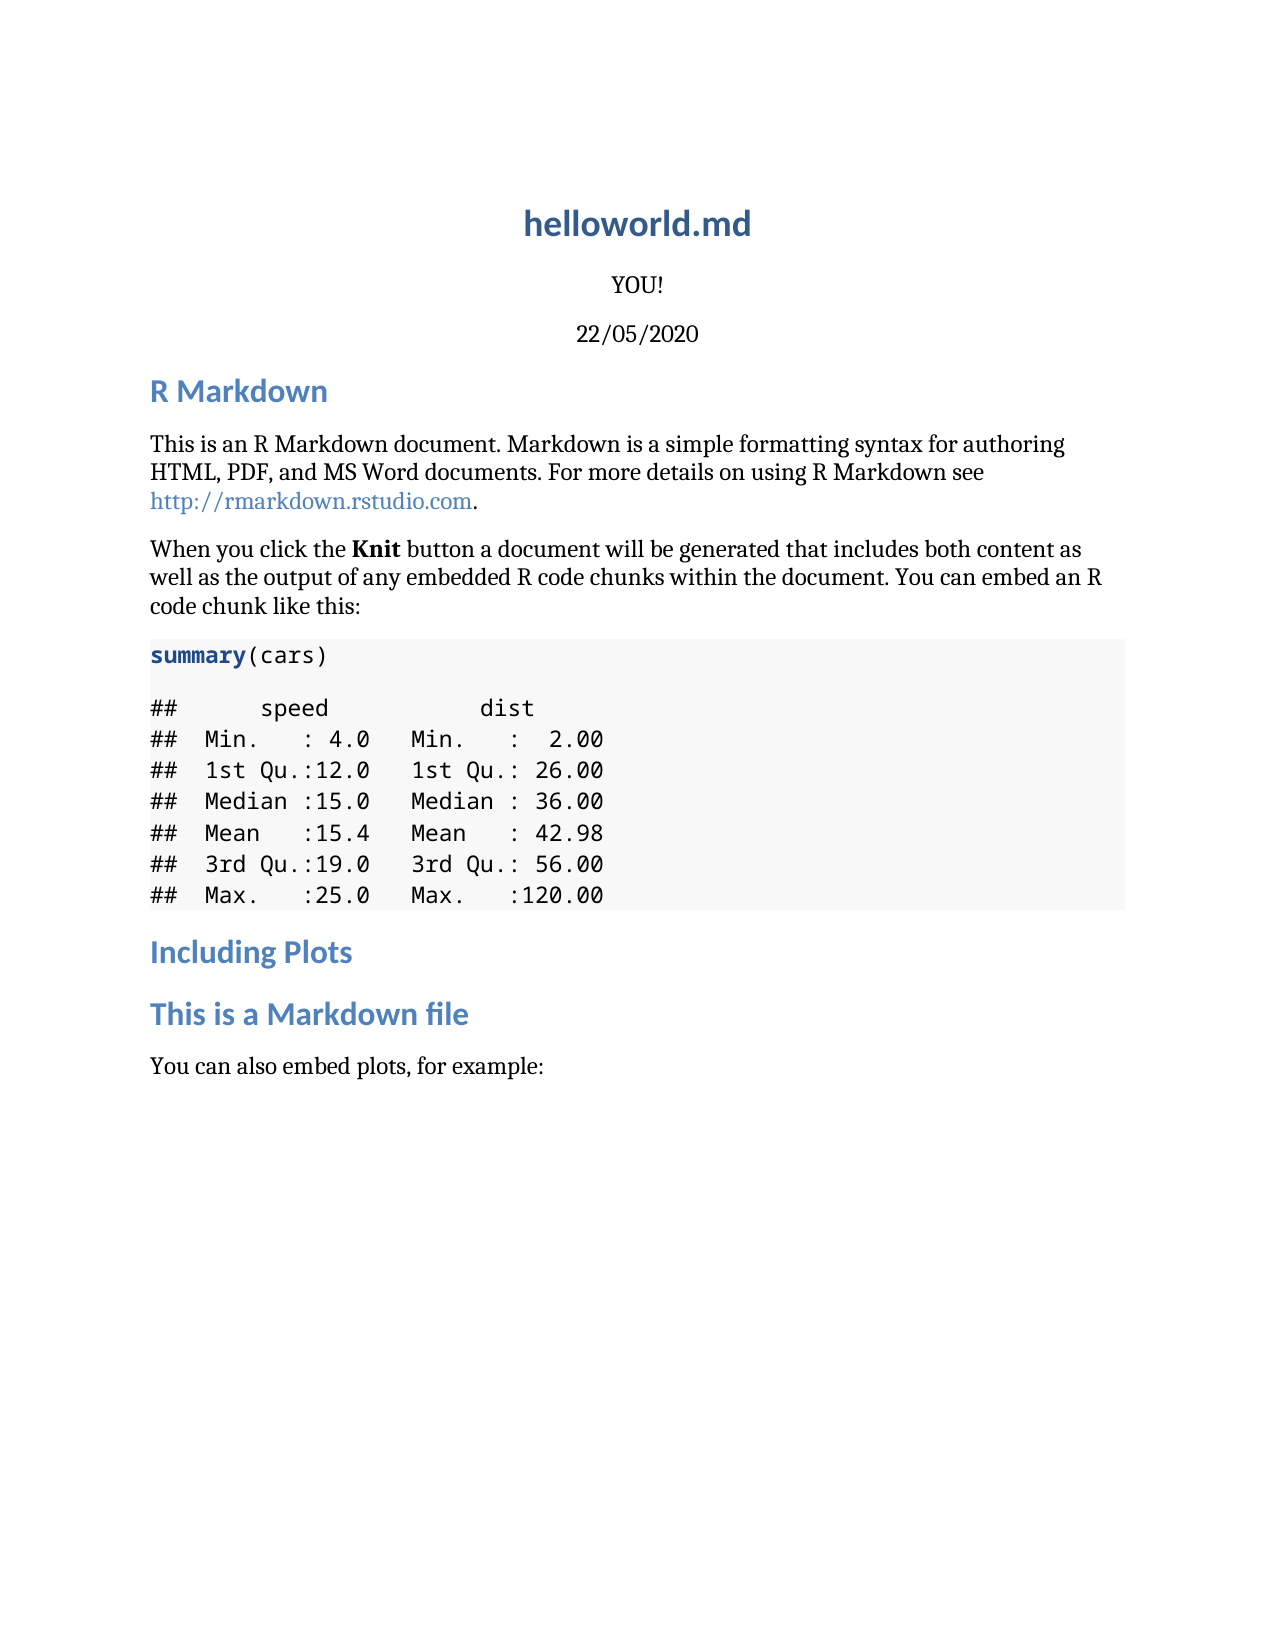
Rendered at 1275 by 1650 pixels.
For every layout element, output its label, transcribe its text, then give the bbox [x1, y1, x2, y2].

text When you click the Knit button a document will be generated that includes both content as well as the output of any embedded R code chunks within the document. You can embed an R code chunk like this: [150, 534, 1125, 621]
text You can also embed plots, for example: [150, 1052, 1125, 1081]
text This is an R Markdown document. Markdown is a simple formatting syntax for authoring HTML, PDF, and MS Word documents. For more details on using R Markdown see http://rmarkdown.rstudio.com. [150, 429, 1125, 516]
subtitle R Markdown [150, 370, 1125, 411]
title helloworld.md [150, 200, 1125, 246]
text ## speed dist ## Min. : 4.0 Min. : 2.00 ## 1st Qu.:12.0 1st Qu.: 26.00 ## Median :15.0 Median : 36.00 ## Mean :15.4 Mean : 42.98 ## 3rd Qu.:19.0 3rd Qu.: 56.00 ## Max. :25.0 Max. :120.00 [150, 692, 1125, 910]
subtitle This is a Markdown file [150, 993, 1125, 1033]
text summary(cars) [150, 639, 1125, 671]
text YOU! [150, 271, 1125, 299]
subtitle Including Plots [150, 931, 1125, 972]
text 22/05/2020 [150, 320, 1125, 349]
